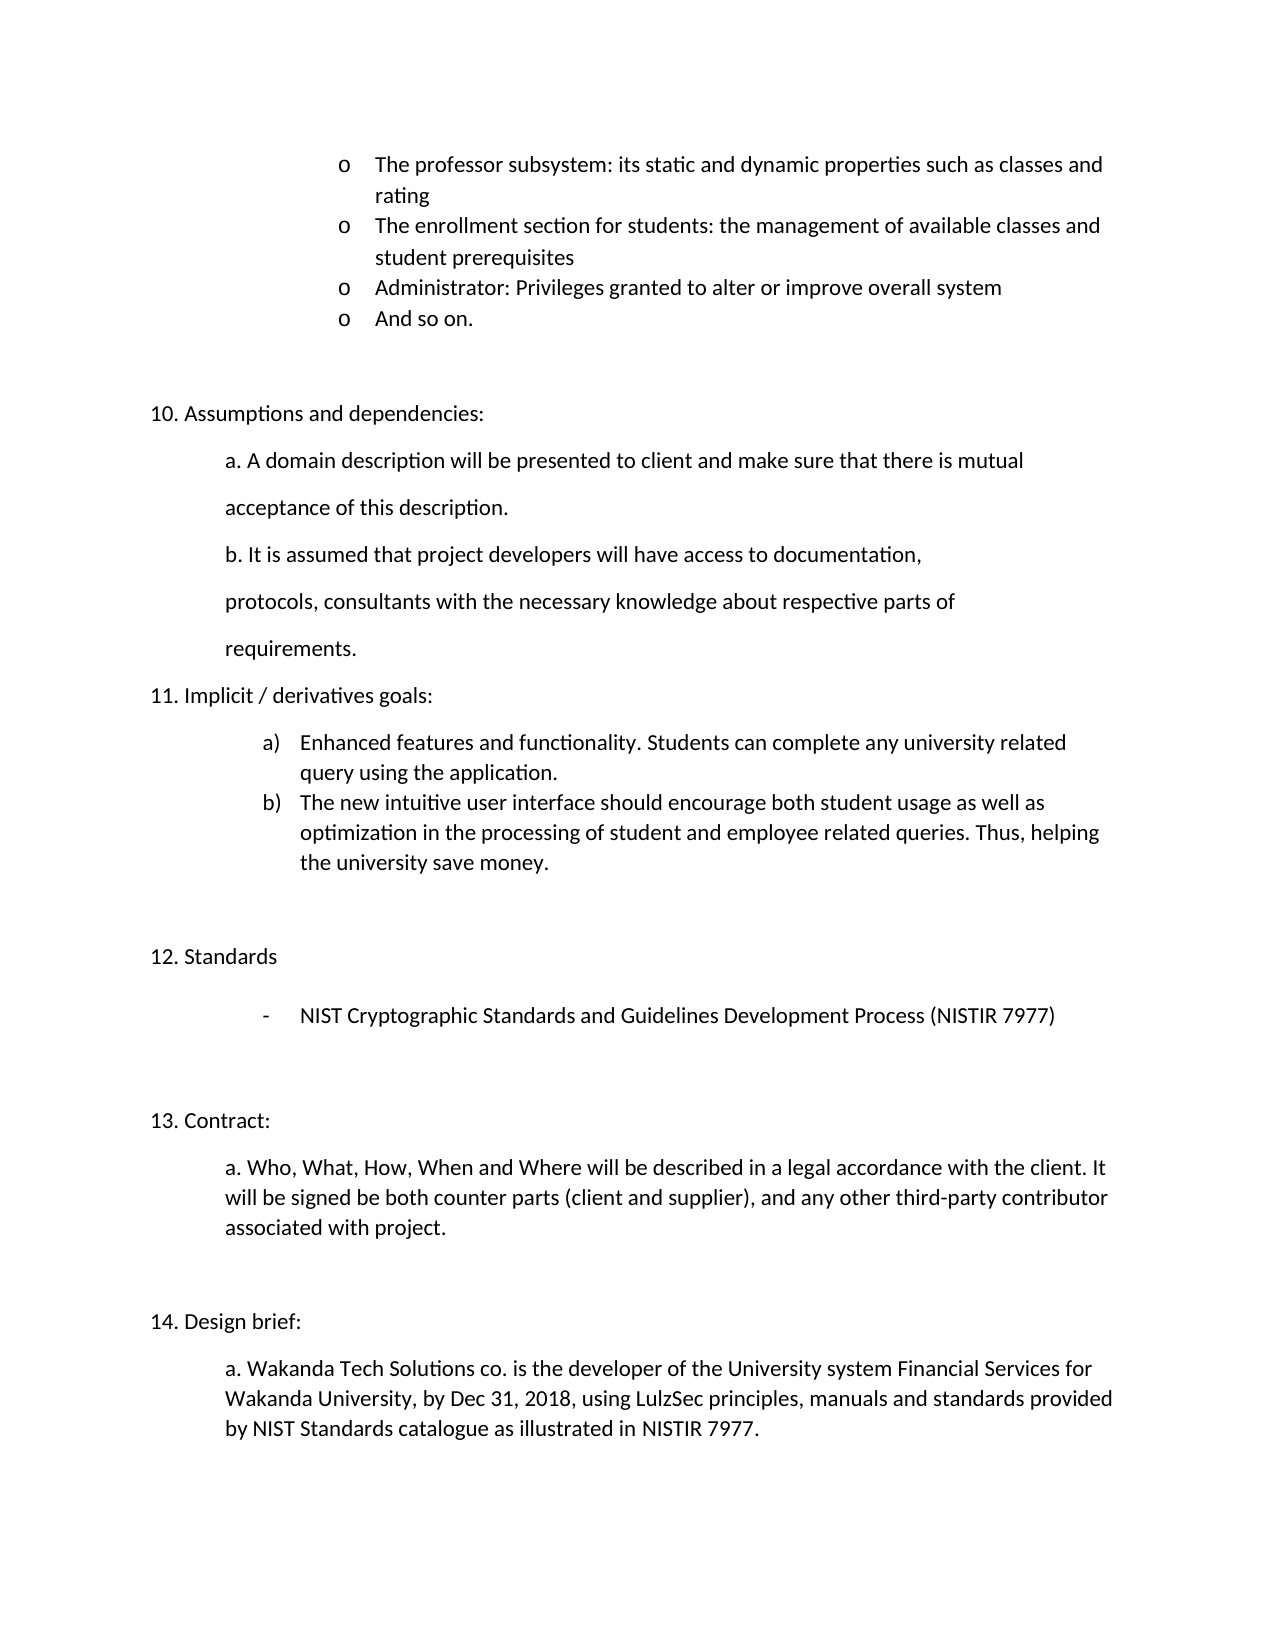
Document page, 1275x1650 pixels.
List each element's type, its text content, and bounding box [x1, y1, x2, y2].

text acceptance of this description. [225, 493, 1125, 521]
list The new intuitive user interface should encourage both student usage as well as optimization in the processing of student and employee related queries. Thus, helping the university save money. [262, 788, 1125, 877]
text a. Who, What, How, When and Where will be described in a legal accordance with the client. It will be signed be both counter parts (client and supplier), and any other third-party contributor associated with project. [225, 1153, 1125, 1241]
list NIST Cryptographic Standards and Guidelines Development Process (NISTIR 7977) [262, 1002, 1125, 1030]
text b. It is assumed that project developers will have access to documentation, [225, 540, 1125, 568]
text 10. Assumptions and dependencies: [150, 399, 1125, 428]
list And so on. [337, 304, 1125, 334]
list Administrator: Privileges granted to alter or improve overall system [337, 273, 1125, 302]
text 14. Design brief: [150, 1307, 1125, 1335]
text requirements. [225, 634, 1125, 662]
text protocols, consultants with the necessary knowledge about respective parts of [225, 587, 1125, 615]
text a. Wakanda Tech Solutions co. is the developer of the University system Financial Services for Wakanda University, by Dec 31, 2018, using LulzSec principles, manuals and standards provided by NIST Standards catalogue as illustrated in NISTIR 7977. [225, 1354, 1125, 1442]
text 13. Contract: [150, 1106, 1125, 1134]
list The professor subsystem: its static and dynamic properties such as classes and rating [337, 150, 1125, 209]
text 11. Implicit / derivatives goals: [150, 681, 1125, 709]
list Enhanced features and functionality. Students can complete any university related query using the application. [262, 728, 1125, 786]
text a. A domain description will be presented to client and make sure that there is mutual [225, 446, 1125, 474]
text 12. Standards [150, 942, 1125, 970]
list The enrollment section for students: the management of available classes and student prerequisites [337, 212, 1125, 271]
